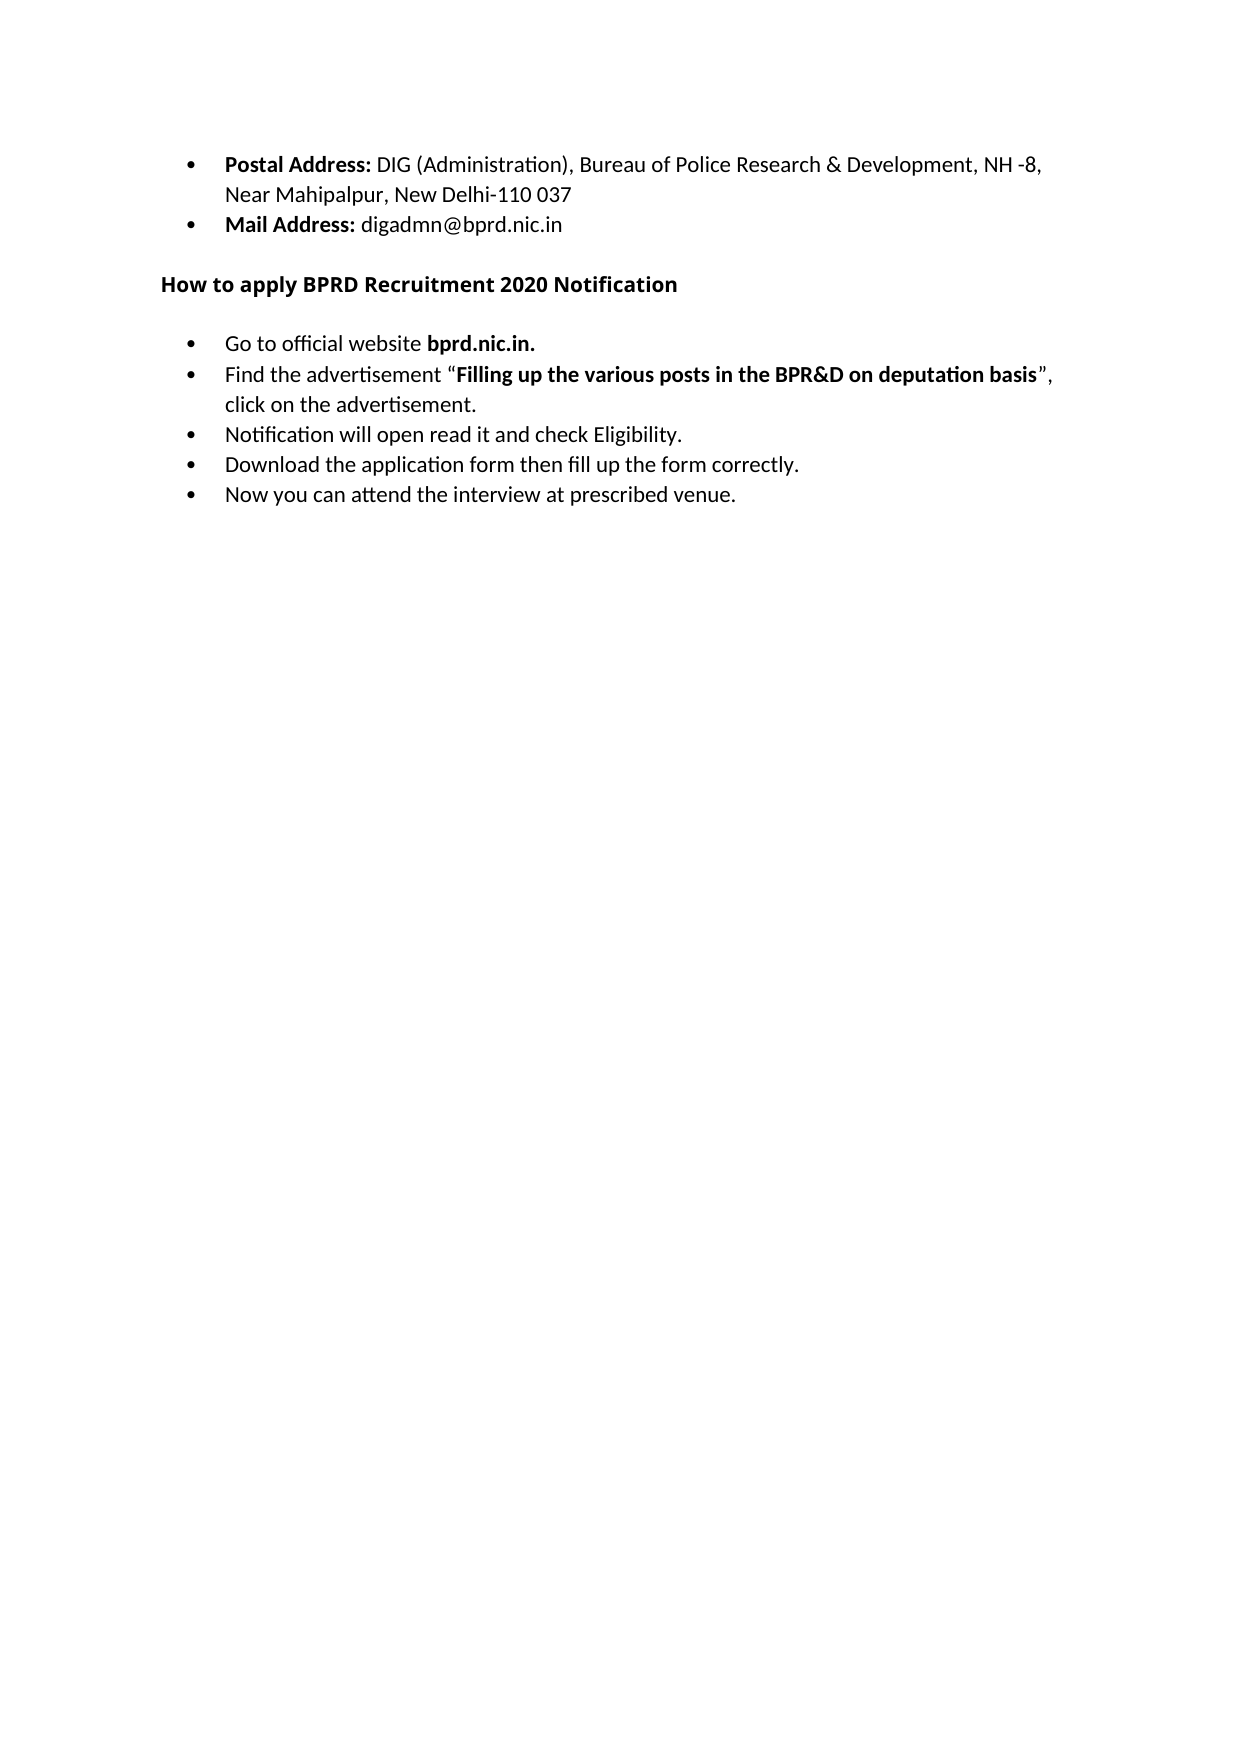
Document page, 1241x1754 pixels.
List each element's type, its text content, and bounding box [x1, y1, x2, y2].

list Go to official website bprd.nic.in. [187, 329, 1090, 358]
list Download the application form then fill up the form correctly. [187, 450, 1090, 478]
list Mail Address: digadmn@bprd.nic.in [187, 210, 1090, 238]
list Postal Address: DIG (Administration), Bureau of Police Research & Development, NH -8, Near Mahipalpur, New Delhi-110 037 [187, 150, 1090, 208]
list Find the advertisement “Filling up the various posts in the BPR&D on deputation basis”, click on the advertisement. [187, 360, 1090, 418]
list Now you can attend the interview at prescribed venue. [187, 481, 1090, 509]
list Notification will open read it and check Eligibility. [187, 420, 1090, 448]
subtitle How to apply BPRD Recruitment 2020 Notification [160, 270, 1090, 298]
